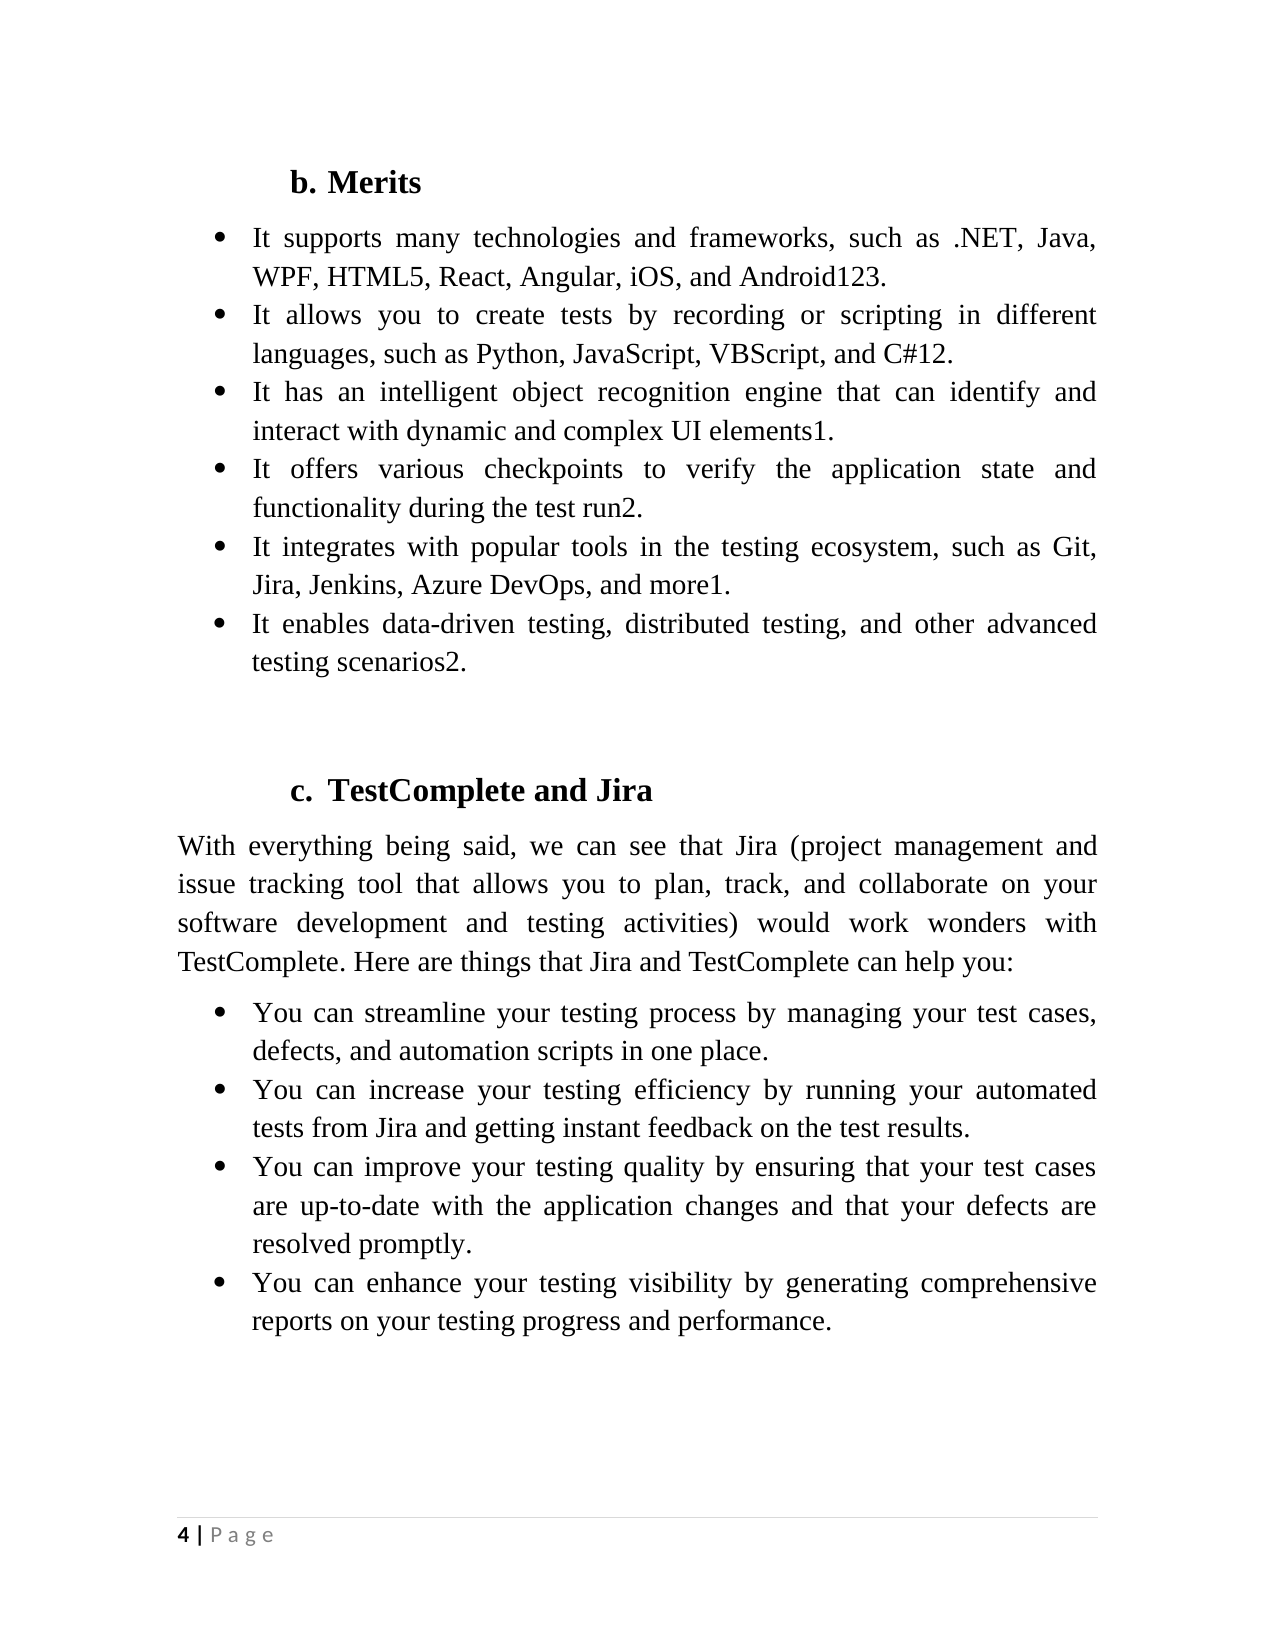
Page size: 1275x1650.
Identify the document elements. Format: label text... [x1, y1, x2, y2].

list You can increase your testing efficiency by running your automated tests from Jira and getting instant feedback on the test results. [215, 1072, 1098, 1144]
list You can streamline your testing process by managing your test cases, defects, and automation scripts in one place. [215, 995, 1098, 1067]
list It supports many technologies and frameworks, such as .NET, Java, WPF, HTML5, React, Angular, iOS, and Android123. [215, 220, 1098, 292]
list It has an intelligent object recognition engine that can identify and interact with dynamic and complex UI elements1. [215, 374, 1098, 447]
list You can enhance your testing visibility by generating comprehensive reports on your testing progress and performance. [214, 1265, 1098, 1337]
list You can improve your testing quality by ensuring that your test cases are up-to-date with the application changes and that your defects are resolved promptly. [215, 1149, 1098, 1260]
list It enables data-driven testing, distributed testing, and other advanced testing scenarios2. [214, 606, 1098, 678]
list Merits [290, 162, 1098, 201]
text With everything being said, we can see that Jira (project management and issue tracking tool that allows you to plan, track, and collaborate on your software development and testing activities) would work wonders with TestComplete. Here are things that Jira and TestComplete can help you: [177, 828, 1098, 977]
list TestComplete and Jira [290, 771, 1098, 809]
list It integrates with popular tools in the testing ecosystem, such as Git, Jira, Jenkins, Azure DevOps, and more1. [215, 529, 1098, 601]
list It allows you to create tests by recording or scripting in different languages, such as Python, JavaScript, VBScript, and C#12. [215, 297, 1098, 369]
list It offers various checkpoints to verify the application state and functionality during the test run2. [215, 452, 1098, 524]
